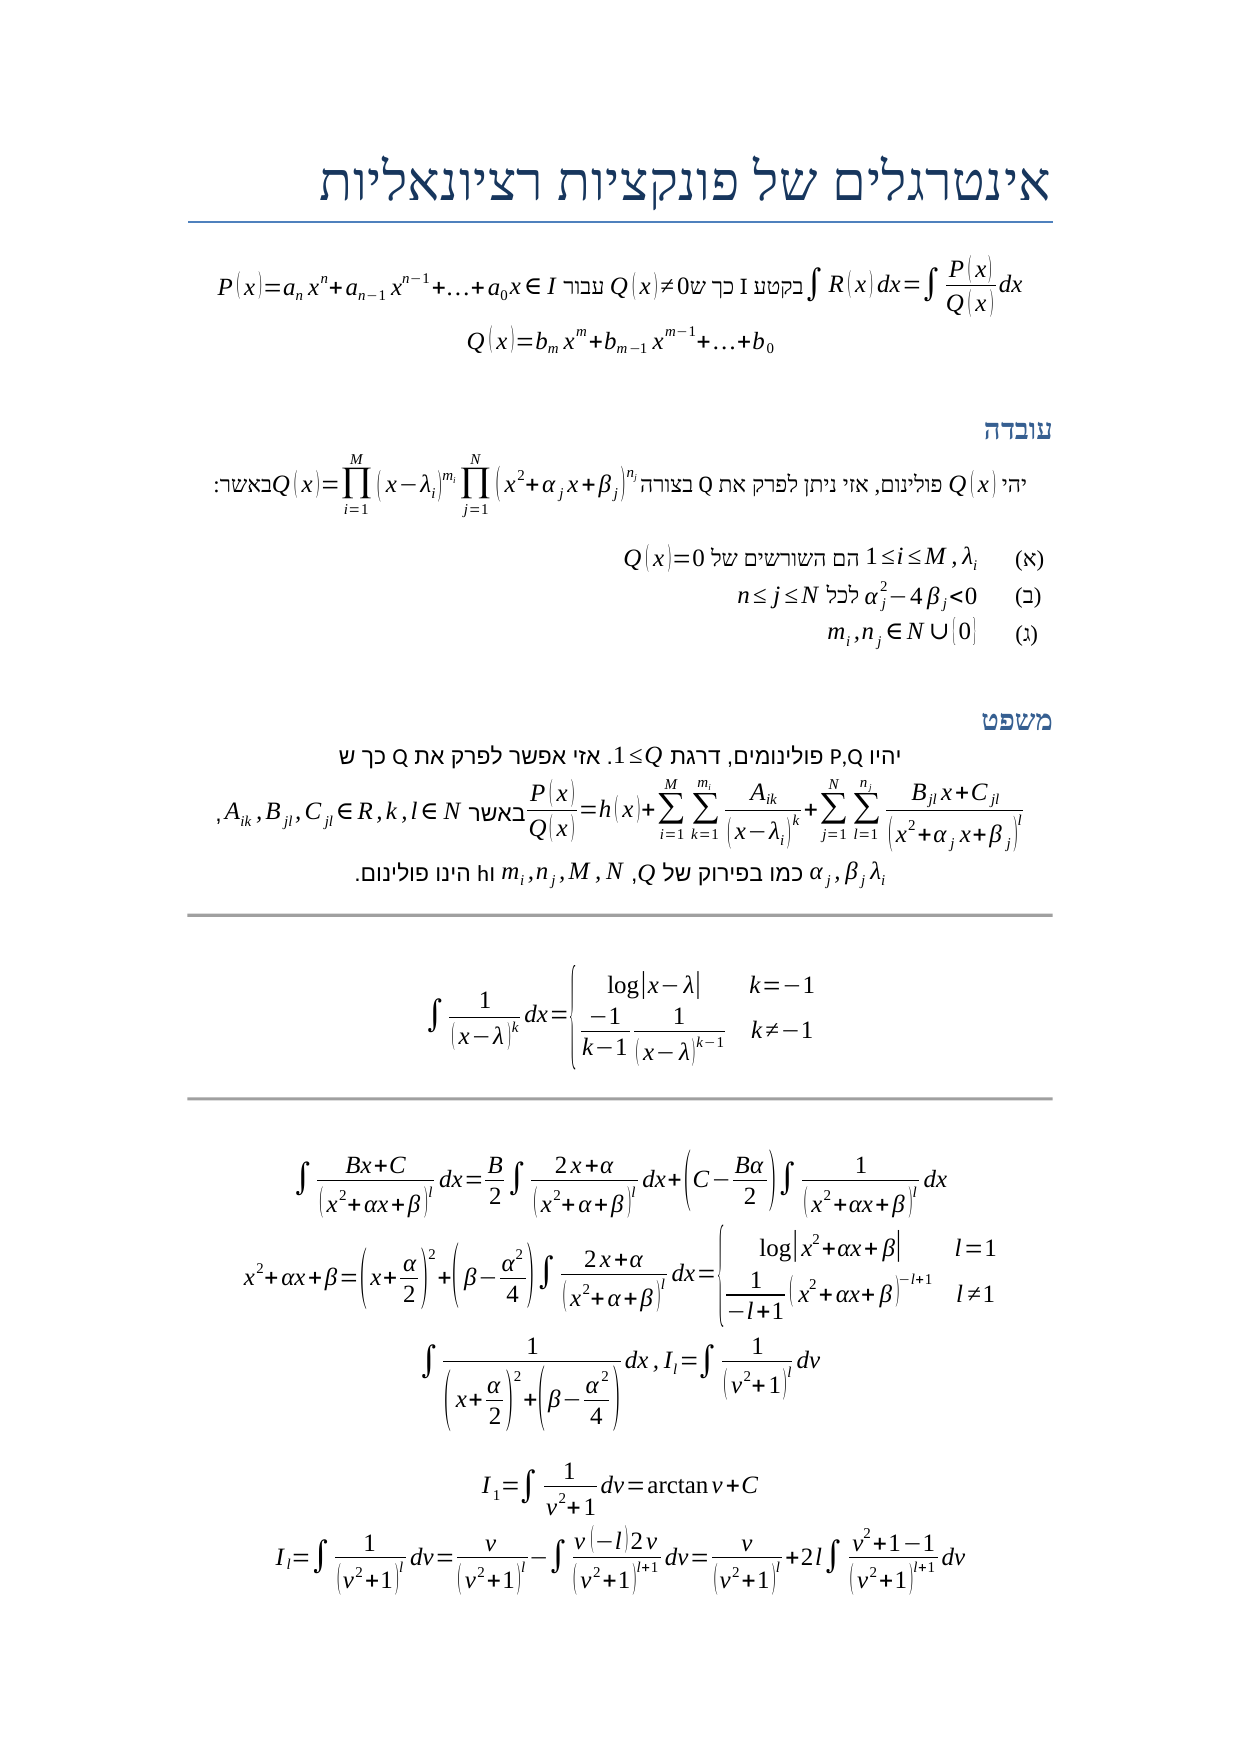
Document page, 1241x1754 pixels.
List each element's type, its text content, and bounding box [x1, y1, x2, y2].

subtitle משפט [187, 703, 1053, 737]
subtitle עובדה [187, 412, 1053, 445]
list לכל [187, 578, 1015, 613]
list הם השורשים של [187, 543, 1015, 574]
text בקטע I כך ש עבור [187, 254, 1053, 358]
text יהיו P,Q פולינומים, דרגת . אזי אפשר לפרק את Q כך ש באשר , כמו בפירוק של , וh הינו פולינום. [187, 742, 1053, 889]
title אינטרגלים של פונקציות רציונאליות [187, 150, 1053, 223]
text יהי פולינום, אזי ניתן לפרק את Q בצורהבאשר: [187, 450, 1053, 518]
